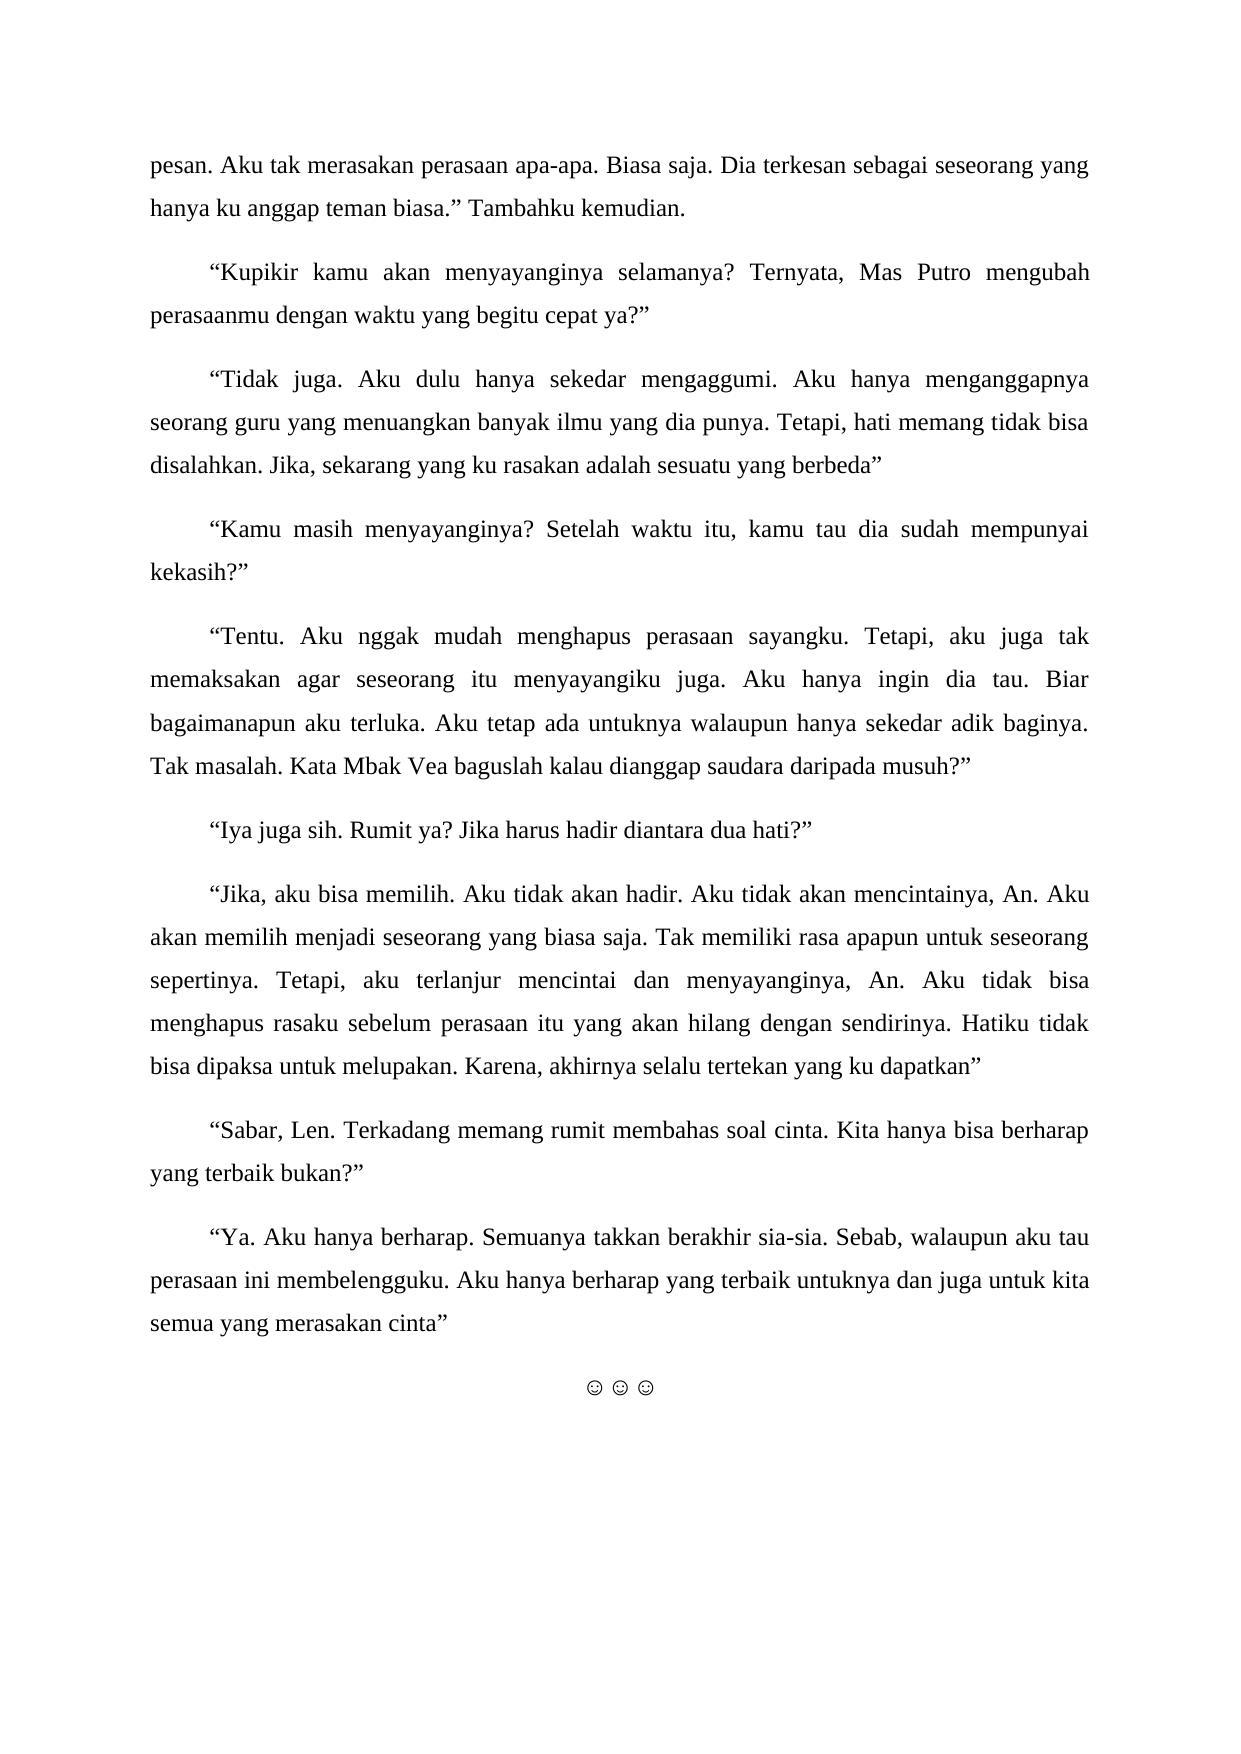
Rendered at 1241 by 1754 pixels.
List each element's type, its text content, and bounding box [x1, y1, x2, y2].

text “Kupikir kamu akan menyayanginya selamanya? Ternyata, Mas Putro mengubah perasaanmu dengan waktu yang begitu cepat ya?” [150, 257, 1090, 329]
text “Jika, aku bisa memilih. Aku tidak akan hadir. Aku tidak akan mencintainya, An. Aku akan memilih menjadi seseorang yang biasa saja. Tak memiliki rasa apapun untuk seseorang sepertinya. Tetapi, aku terlanjur mencintai dan menyayanginya, An. Aku tidak bisa menghapus rasaku sebelum perasaan itu yang akan hilang dengan sendirinya. Hatiku tidak bisa dipaksa untuk melupakan. Karena, akhirnya selalu tertekan yang ku dapatkan” [150, 879, 1090, 1080]
text “Tidak juga. Aku dulu hanya sekedar mengaggumi. Aku hanya menganggapnya seorang guru yang menuangkan banyak ilmu yang dia punya. Tetapi, hati memang tidak bisa disalahkan. Jika, sekarang yang ku rasakan adalah sesuatu yang berbeda” [150, 364, 1090, 479]
text “Iya juga sih. Rumit ya? Jika harus hadir diantara dua hati?” [150, 815, 1090, 843]
text ☺☺☺ [150, 1372, 1090, 1401]
text “Ya. Aku hanya berharap. Semuanya takkan berakhir sia-sia. Sebab, walaupun aku tau perasaan ini membelengguku. Aku hanya berharap yang terbaik untuknya dan juga untuk kita semua yang merasakan cinta” [150, 1222, 1090, 1337]
text “Kamu masih menyayanginya? Setelah waktu itu, kamu tau dia sudah mempunyai kekasih?” [150, 514, 1090, 586]
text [150, 150, 1090, 222]
text “Tentu. Aku nggak mudah menghapus perasaan sayangku. Tetapi, aku juga tak memaksakan agar seseorang itu menyayangiku juga. Aku hanya ingin dia tau. Biar bagaimanapun aku terluka. Aku tetap ada untuknya walaupun hanya sekedar adik baginya. Tak masalah. Kata Mbak Vea baguslah kalau dianggap saudara daripada musuh?” [150, 621, 1090, 779]
text “Sabar, Len. Terkadang memang rumit membahas soal cinta. Kita hanya bisa berharap yang terbaik bukan?” [150, 1115, 1090, 1187]
